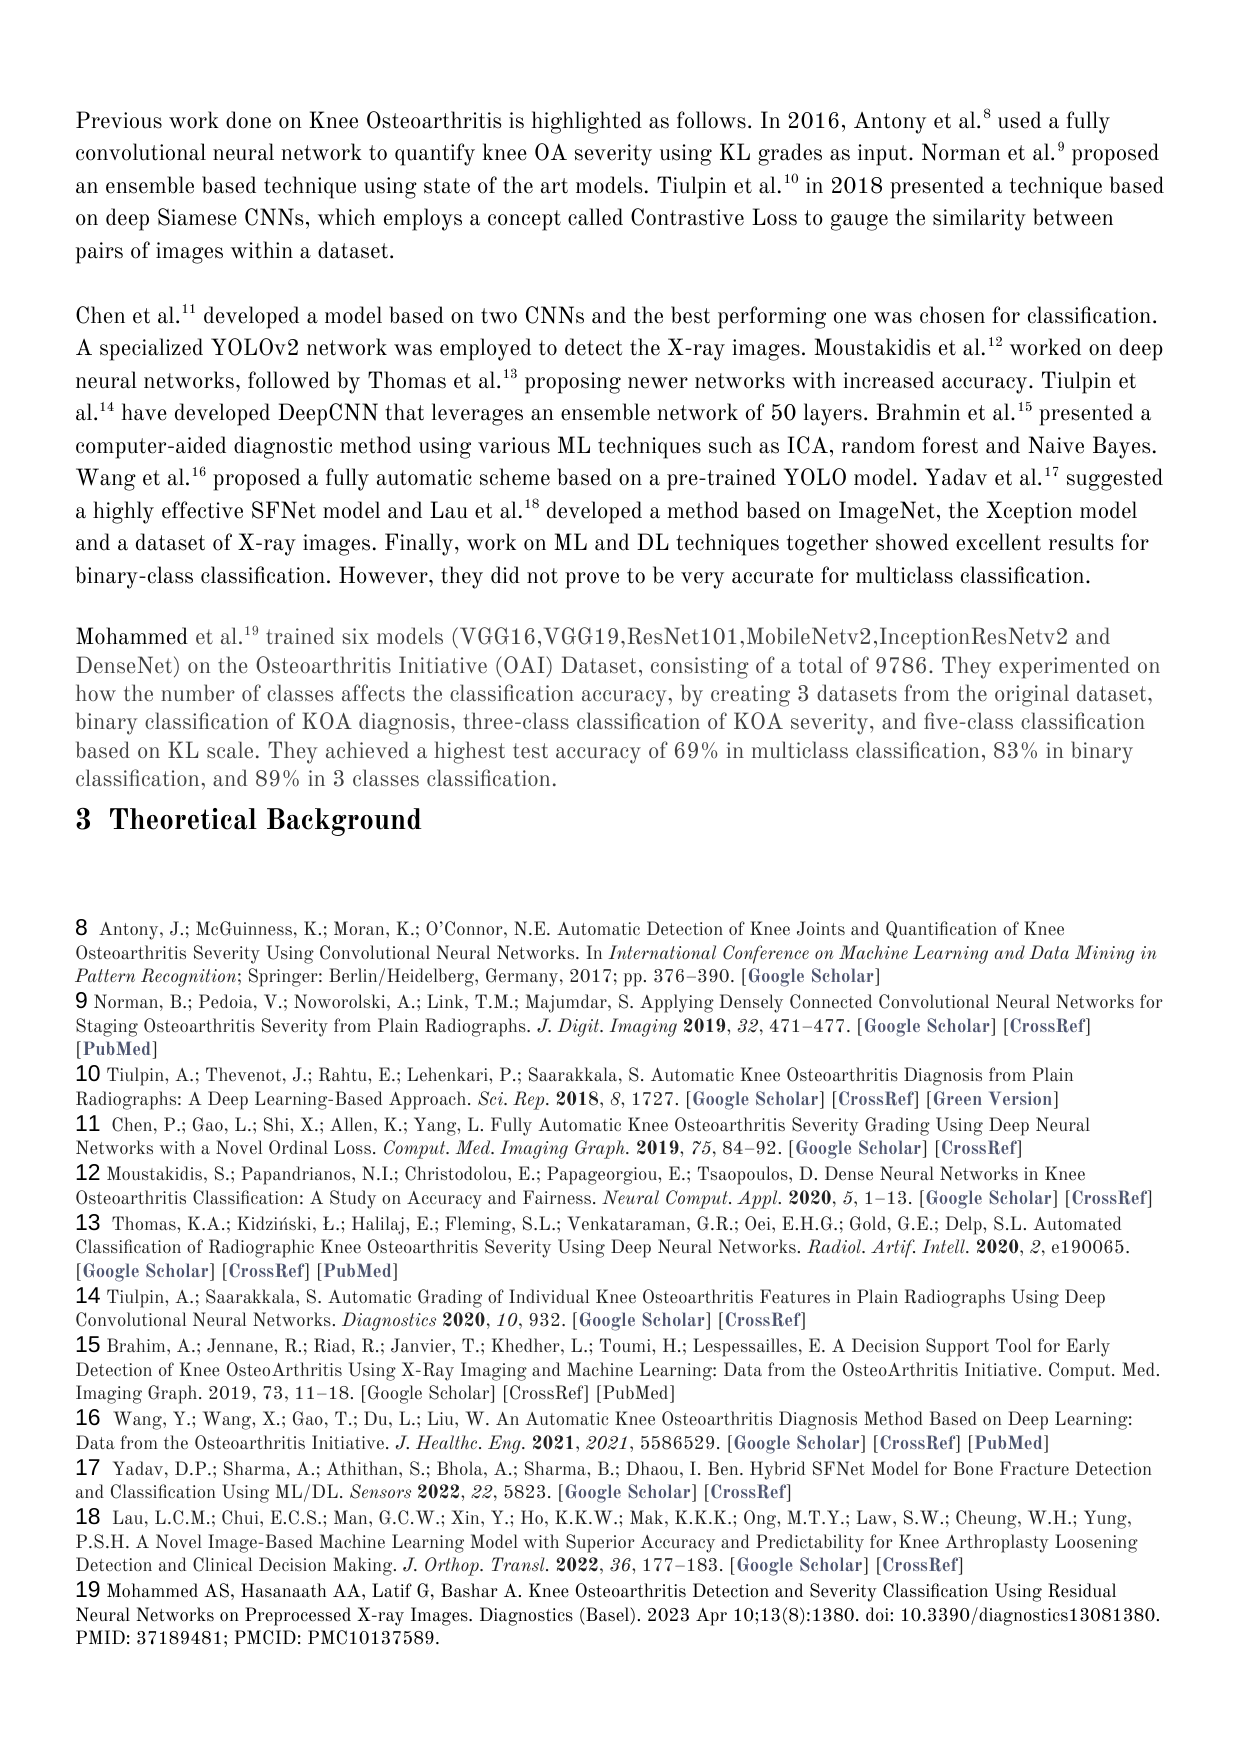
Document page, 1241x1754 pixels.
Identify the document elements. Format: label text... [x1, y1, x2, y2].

text 3 Theoretical Background [75, 800, 1165, 836]
text Previous work done on Knee Osteoarthritis is highlighted as follows. In 2016, Antony et al. used a fully convolutional neural network to quantify knee OA severity using KL grades as input. Norman et al. proposed an ensemble based technique using state of the art models. Tiulpin et al. in 2018 presented a technique based on deep Siamese CNNs, which employs a concept called Contrastive Loss to gauge the similarity between pairs of images within a dataset. [75, 105, 1165, 263]
subtitle Mohammed et al. trained six models (VGG16,VGG19,ResNet101,MobileNetv2,InceptionResNetv2 and DenseNet) on the Osteoarthritis Initiative (OAI) Dataset, consisting of a total of 9786. They experimented on how the number of classes affects the classification accuracy, by creating 3 datasets from the original dataset, binary classification of KOA diagnosis, three-class classification of KOA severity, and five-class classification based on KL scale. They achieved a highest test accuracy of 69% in multiclass classification, 83% in binary classification, and 89% in 3 classes classification. [75, 622, 1165, 792]
text Chen et al. developed a model based on two CNNs and the best performing one was chosen for classification. A specialized YOLOv2 network was employed to detect the X-ray images. Moustakidis et al. worked on deep neural networks, followed by Thomas et al. proposing newer networks with increased accuracy. Tiulpin et al. have developed DeepCNN that leverages an ensemble network of 50 layers. Brahmin et al. presented a computer-aided diagnostic method using various ML techniques such as ICA, random forest and Naive Bayes. Wang et al. proposed a fully automatic scheme based on a pre-trained YOLO model. Yadav et al. suggested a highly effective SFNet model and Lau et al. developed a method based on ImageNet, the Xception model and a dataset of X-ray images. Finally, work on ML and DL techniques together showed excellent results for binary-class classification. However, they did not prove to be very accurate for multiclass classification. [75, 300, 1165, 588]
